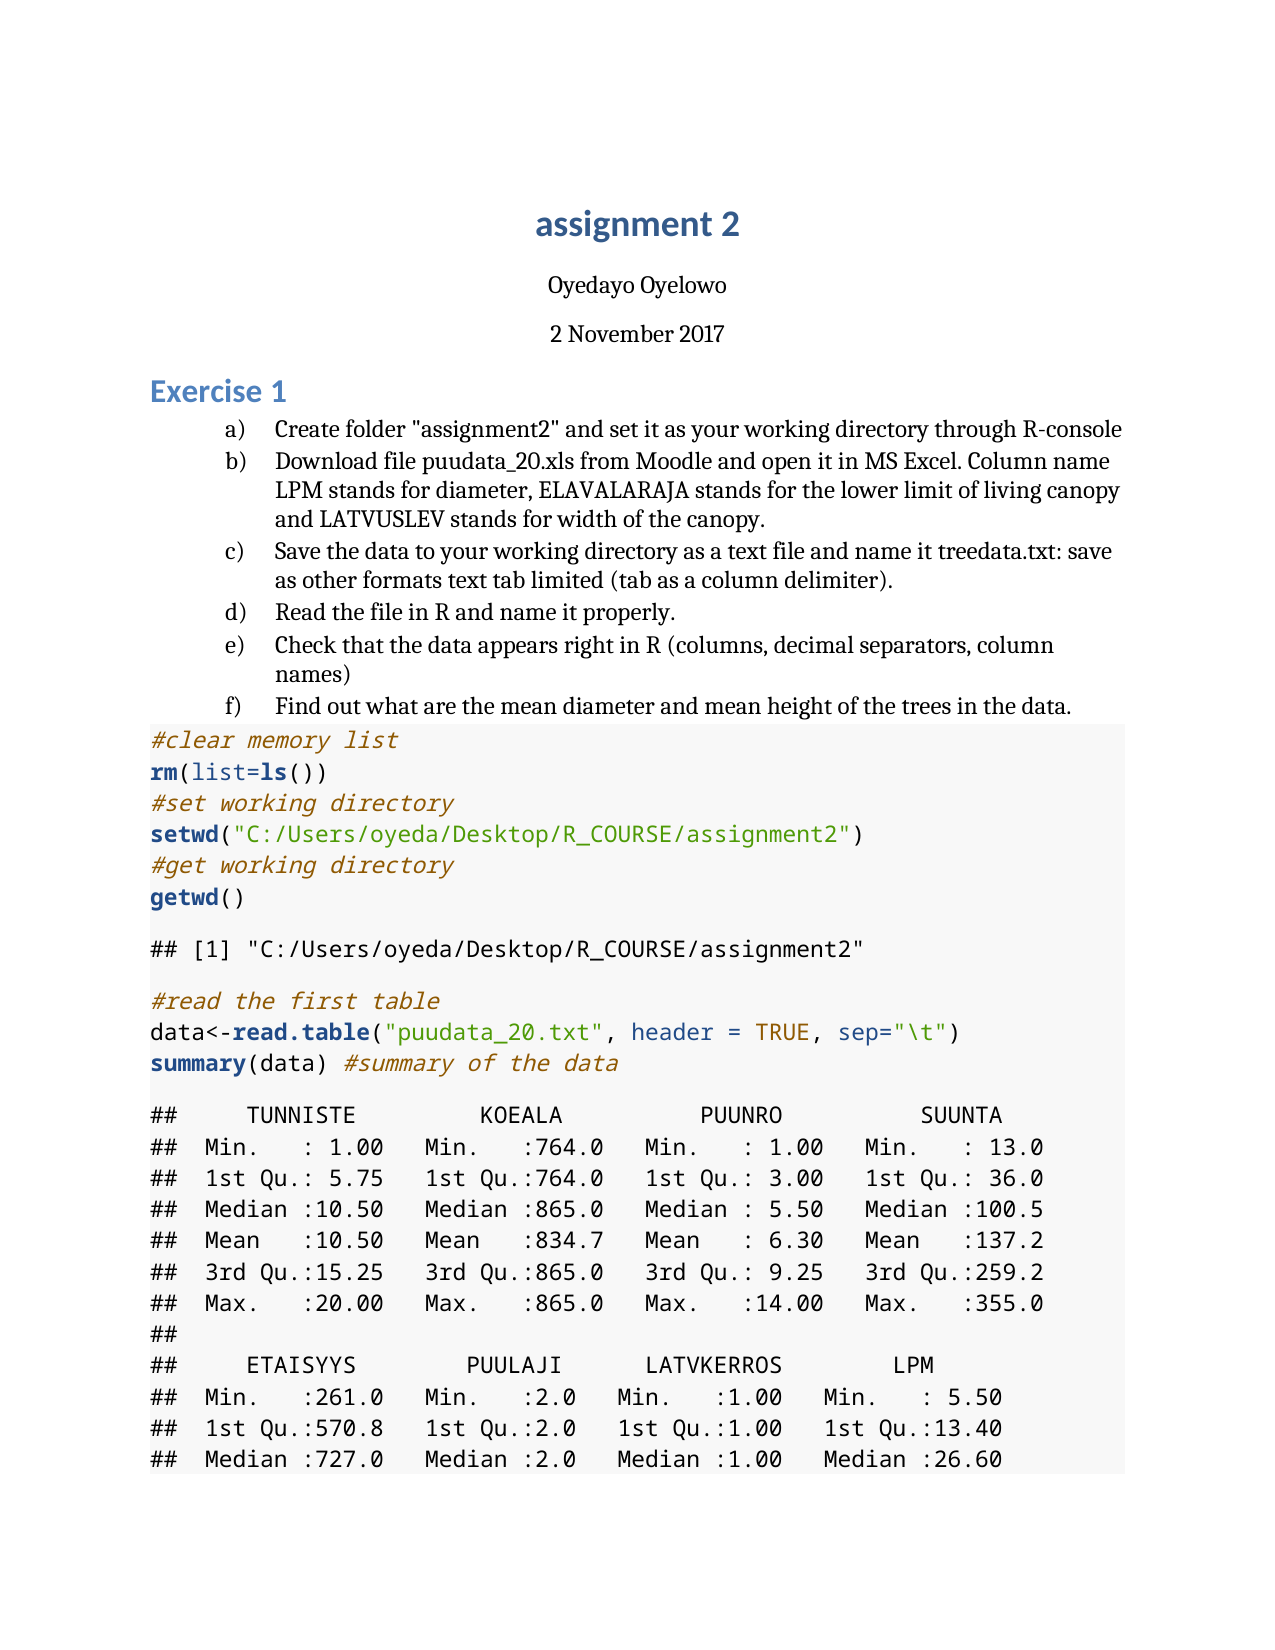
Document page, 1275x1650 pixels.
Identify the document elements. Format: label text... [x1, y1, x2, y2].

list Save the data to your working directory as a text file and name it treedata.txt: save as other formats text tab limited (tab as a column delimiter). [225, 537, 1125, 594]
list Create folder "assignment2" and set it as your working directory through R-console [225, 414, 1125, 443]
list Download file puudata_20.xls from Moodle and open it in MS Excel. Column name LPM stands for diameter, ELAVALARAJA stands for the lower limit of living canopy and LATVUSLEV stands for width of the canopy. [225, 447, 1125, 533]
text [150, 1099, 1125, 1474]
list Check that the data appears right in R (columns, decimal separators, column names) [225, 631, 1125, 688]
title assignment 2 [150, 200, 1125, 246]
list Find out what are the mean diameter and mean height of the trees in the data. [225, 692, 1125, 721]
text #clear memory list rm(list=ls()) #set working directory setwd("C:/Users/oyeda/Desktop/R_COURSE/assignment2") #get working directory getwd() [150, 724, 1125, 912]
subtitle Exercise 1 [150, 370, 1125, 411]
text ## [1] "C:/Users/oyeda/Desktop/R_COURSE/assignment2" [150, 933, 1125, 964]
list Read the file in R and name it properly. [225, 598, 1125, 627]
text Oyedayo Oyelowo [150, 271, 1125, 299]
text #read the first table data<-read.table("puudata_20.txt", header = TRUE, sep="\t") summary(data) #summary of the data [150, 985, 1125, 1079]
text 2 November 2017 [150, 320, 1125, 349]
